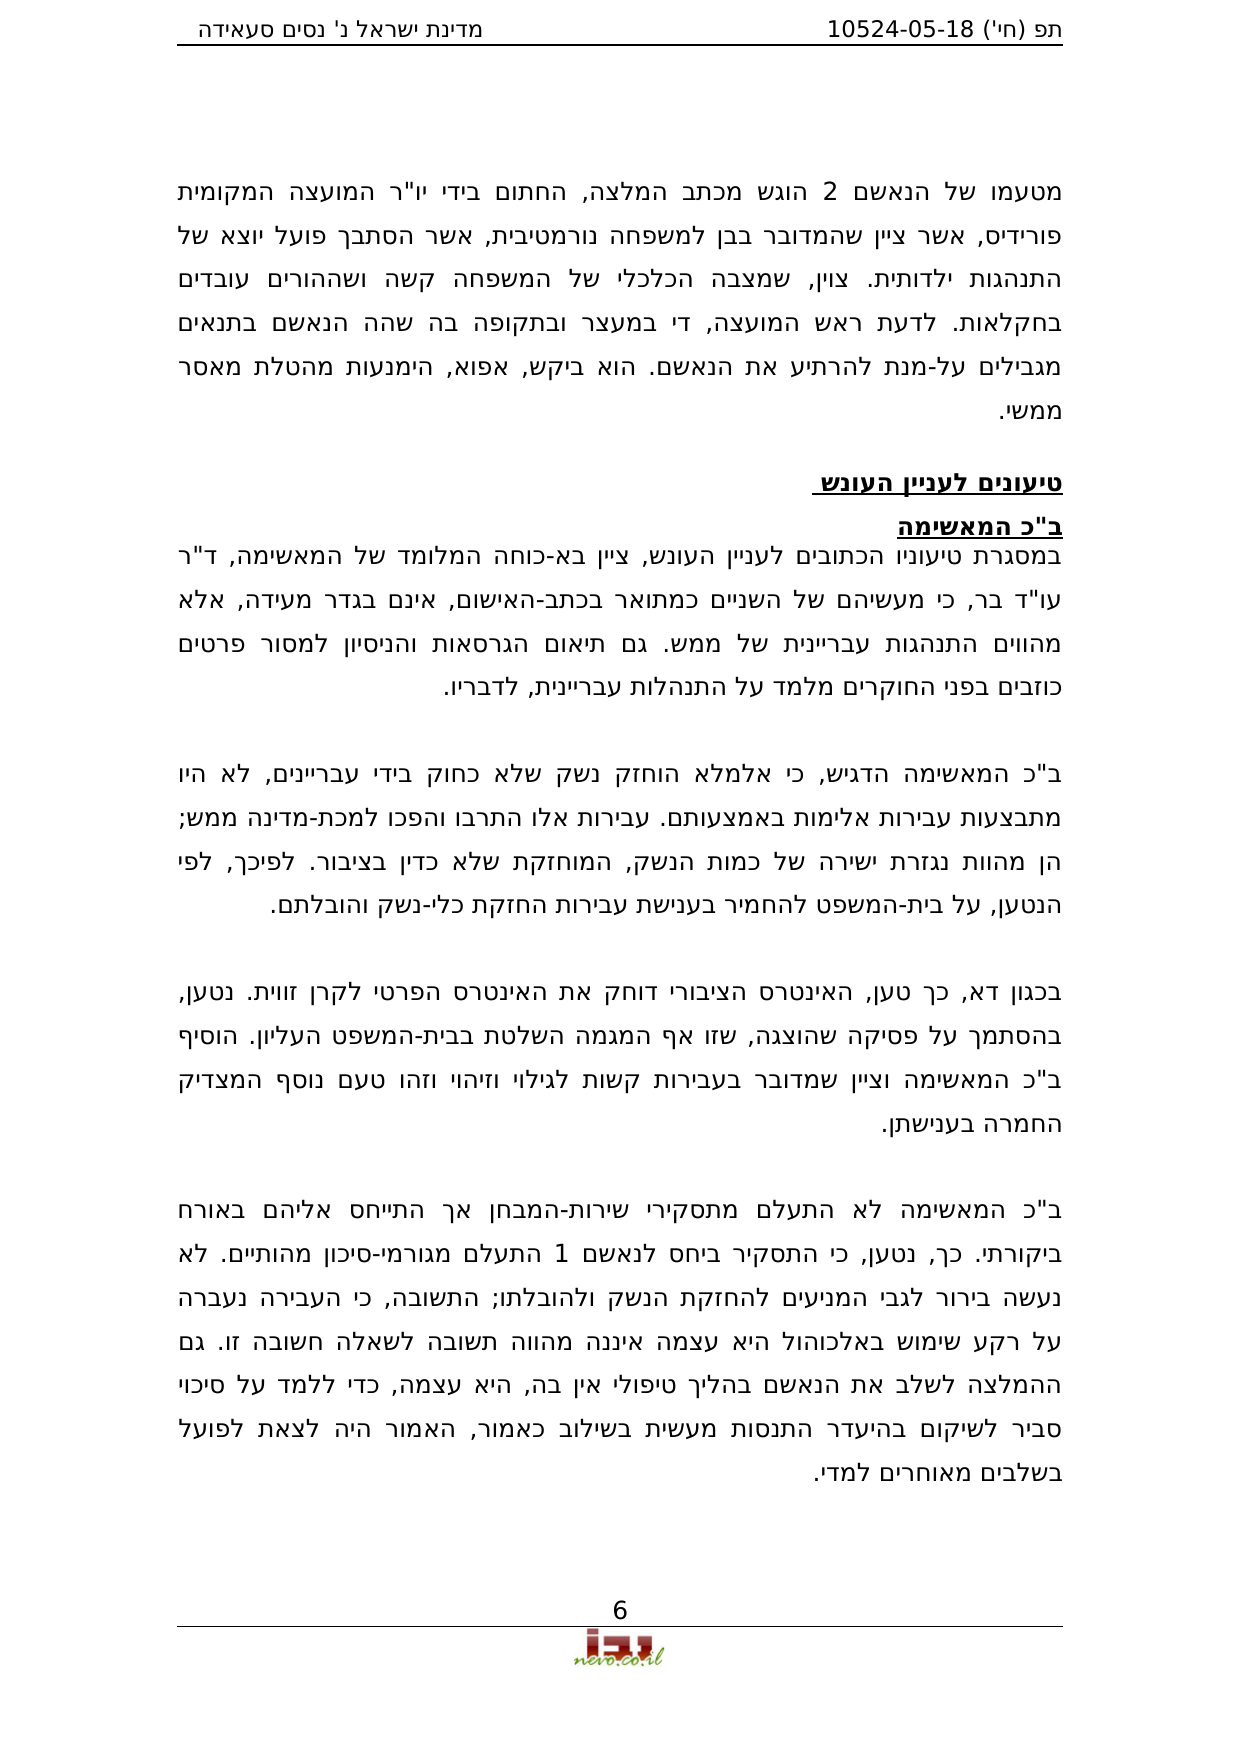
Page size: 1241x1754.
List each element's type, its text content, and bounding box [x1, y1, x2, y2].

text מטעמו של הנאשם 2 הוגש מכתב המלצה, החתום בידי יו"ר המועצה המקומית פורידיס, אשר ציין שהמדובר בבן למשפחה נורמטיבית, אשר הסתבך פועל יוצא של התנהגות ילדותית. צוין, שמצבה הכלכלי של המשפחה קשה ושההורים עובדים בחקלאות. לדעת ראש המועצה, די במעצר ובתקופה בה שהה הנאשם בתנאים מגבילים על-מנת להרתיע את הנאשם. הוא ביקש, אפוא, הימנעות מהטלת מאסר ממשי. [177, 177, 1063, 425]
text ב"כ המאשימה הדגיש, כי אלמלא הוחזק נשק שלא כחוק בידי עבריינים, לא היו מתבצעות עבירות אלימות באמצעותם. עבירות אלו התרבו והפכו למכת-מדינה ממש; הן מהוות נגזרת ישירה של כמות הנשק, המוחזקת שלא כדין בציבור. לפיכך, לפי הנטען, על בית-המשפט להחמיר בענישת עבירות החזקת כלי-נשק והובלתם. [177, 759, 1063, 920]
text טיעונים לעניין העונש [177, 468, 1063, 498]
text ב"כ המאשימה לא התעלם מתסקירי שירות-המבחן אך התייחס אליהם באורח ביקורתי. כך, נטען, כי התסקיר ביחס לנאשם 1 התעלם מגורמי-סיכון מהותיים. לא נעשה בירור לגבי המניעים להחזקת הנשק ולהובלתו; התשובה, כי העבירה נעברה על רקע שימוש באלכוהול היא עצמה איננה מהווה תשובה לשאלה חשובה זו. גם ההמלצה לשלב את הנאשם בהליך טיפולי אין בה, היא עצמה, כדי ללמד על סיכוי סביר לשיקום בהיעדר התנסות מעשית בשילוב כאמור, האמור היה לצאת לפועל בשלבים מאוחרים למדי. [177, 1196, 1063, 1487]
text במסגרת טיעוניו הכתובים לעניין העונש, ציין בא-כוחה המלומד של המאשימה, ד"ר עו"ד בר, כי מעשיהם של השניים כמתואר בכתב-האישום, אינם בגדר מעידה, אלא מהווים התנהגות עבריינית של ממש. גם תיאום הגרסאות והניסיון למסור פרטים כוזבים בפני החוקרים מלמד על התנהלות עבריינית, לדבריו. [177, 541, 1063, 702]
picture [574, 1628, 666, 1667]
text בכגון דא, כך טען, האינטרס הציבורי דוחק את האינטרס הפרטי לקרן זווית. נטען, בהסתמך על פסיקה שהוצגה, שזו אף המגמה השלטת בבית-המשפט העליון. הוסיף ב"כ המאשימה וציין שמדובר בעבירות קשות לגילוי וזיהוי וזהו טעם נוסף המצדיק החמרה בענישתן. [177, 978, 1063, 1138]
text ב"כ המאשימה [177, 512, 1063, 541]
